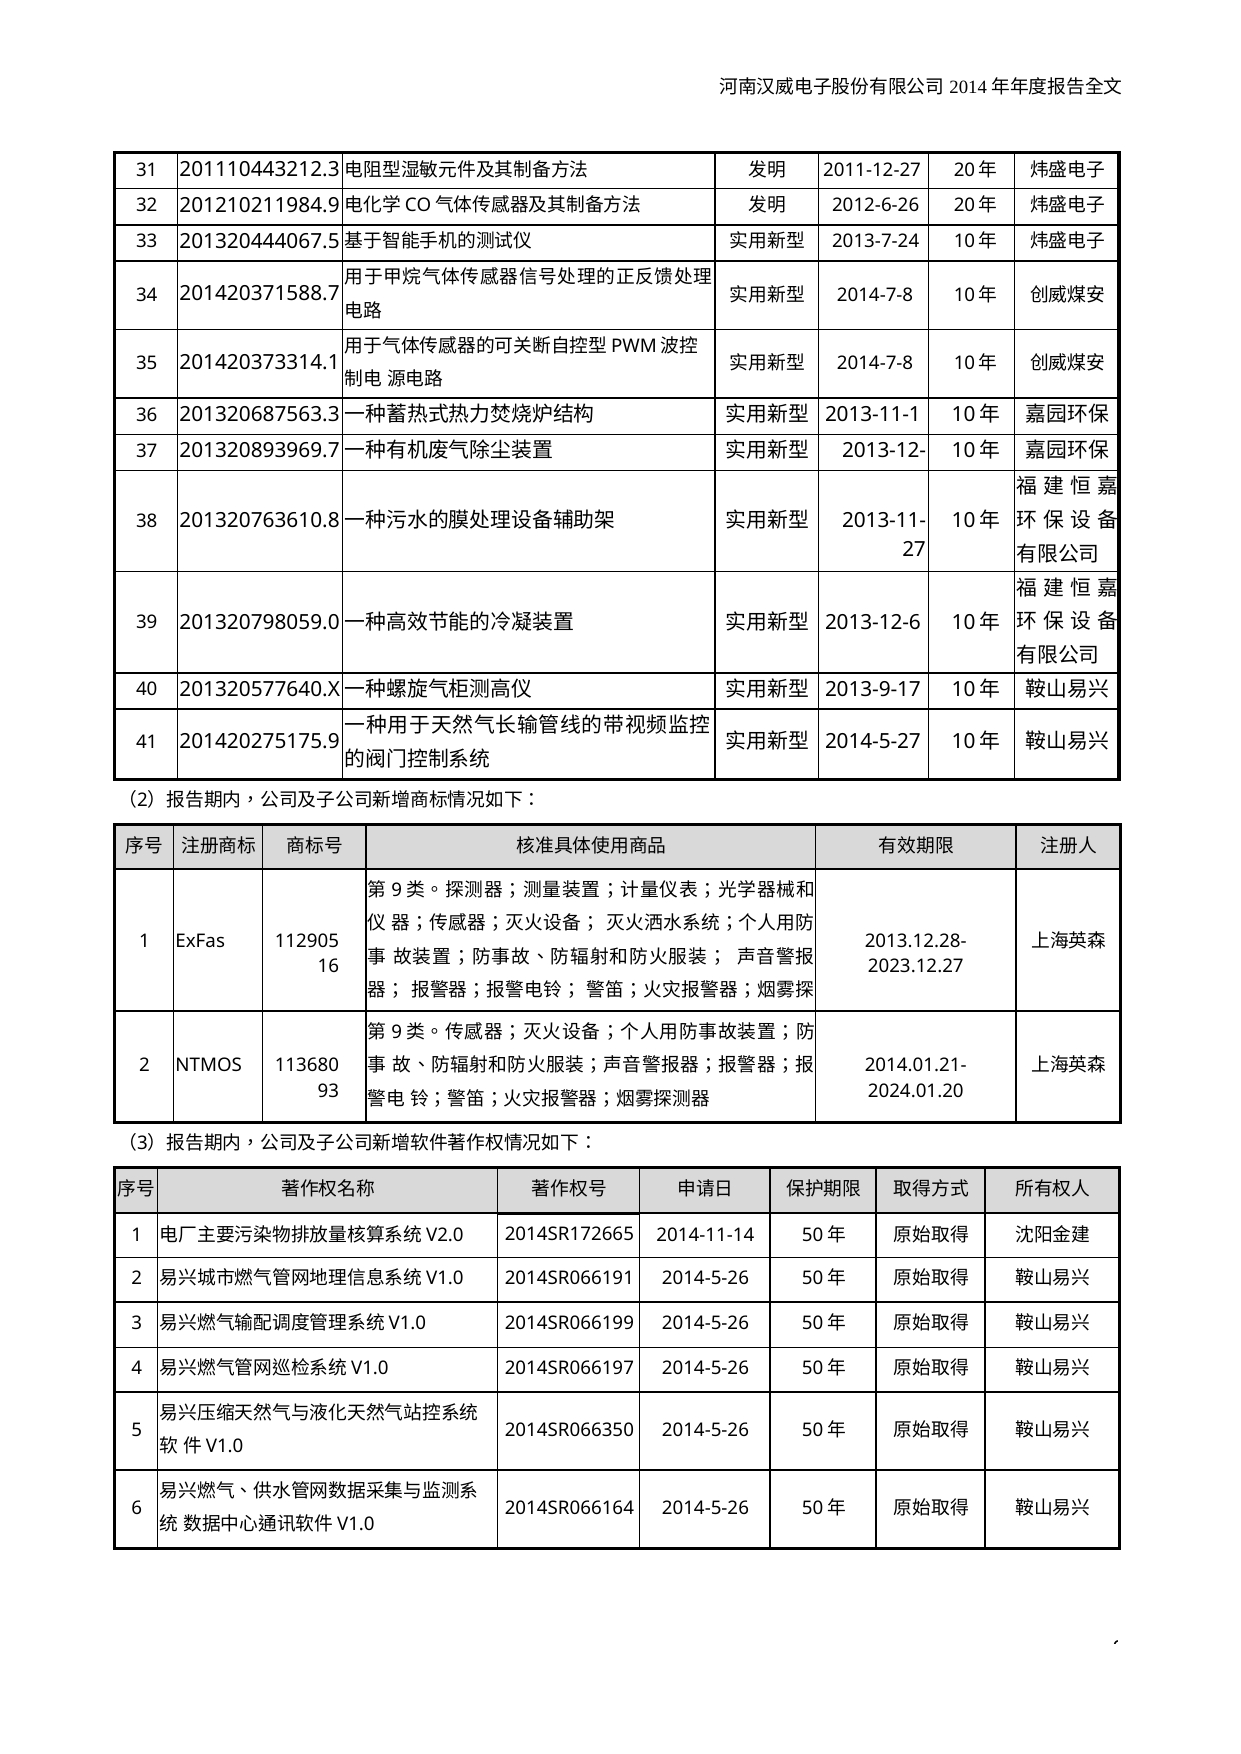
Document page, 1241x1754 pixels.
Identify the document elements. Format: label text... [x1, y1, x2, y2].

table_cell 10年 [929, 226, 1014, 260]
table_cell 37 [116, 435, 177, 470]
table_cell 一种高效节能的冷凝装置 [343, 572, 714, 672]
table_cell 鞍山易兴 [986, 1348, 1118, 1391]
table_header 2011-12-27 [819, 154, 928, 188]
table_cell 创威煤安 [1015, 262, 1117, 329]
table_cell 实用新型 [716, 710, 818, 778]
table_cell 实用新型 [716, 330, 818, 397]
table_cell 50年 [771, 1214, 875, 1257]
table_cell 实用新型 [716, 262, 818, 329]
table_cell 易兴城市燃气管网地理信息系统V1.0 [158, 1258, 497, 1301]
table_cell 用于甲烷气体传感器信号处理的正反馈处理 电路 [343, 262, 714, 329]
table_cell 2014SR066191 [498, 1258, 639, 1301]
table_cell 易兴燃气输配调度管理系统V1.0 [158, 1303, 497, 1346]
table_cell NTMOS [174, 1012, 262, 1121]
table_cell 35 [116, 330, 177, 397]
table_cell 10年 [929, 471, 1014, 571]
table_cell 2014SR066197 [498, 1348, 639, 1391]
table_cell 实用新型 [716, 674, 818, 708]
table_cell 32 [116, 189, 177, 224]
table_cell 创威煤安 [1015, 330, 1117, 397]
table_cell 用于气体传感器的可关断自控型PWM波控制电 源电路 [343, 330, 714, 397]
table_cell 34 [116, 262, 177, 329]
table_cell 2014-5-26 [640, 1348, 769, 1391]
table_cell 原始取得 [877, 1303, 984, 1346]
table_cell 实用新型 [716, 226, 818, 260]
table_cell 3 [116, 1303, 157, 1346]
table_cell 201210211984.9 [178, 189, 342, 224]
table_cell 50年 [771, 1393, 875, 1469]
table_header 所有权人 [986, 1169, 1118, 1212]
table_cell 5 [116, 1393, 157, 1469]
table_cell 2013-12-31 [819, 435, 928, 470]
table_cell 2014SR172665 [498, 1215, 639, 1257]
table_cell 易兴燃气管网巡检系统V1.0 [158, 1348, 497, 1391]
table_cell 原始取得 [877, 1471, 984, 1547]
table_cell 发明 [716, 189, 818, 224]
table_cell 福 建 恒 嘉 环 保 设 备 有限公司 [1015, 471, 1117, 571]
table_cell 201420275175.9 [178, 710, 342, 778]
table_cell 鞍山易兴 [986, 1471, 1118, 1547]
table_cell 一种有机废气除尘装置 [343, 435, 714, 470]
table_header 注册人 [1017, 826, 1119, 868]
table_header 申请日 [640, 1169, 769, 1212]
table_cell 50年 [771, 1303, 875, 1346]
table_cell 原始取得 [877, 1348, 984, 1391]
table_cell 38 [116, 471, 177, 571]
table_cell 2014-5-26 [640, 1393, 769, 1469]
table_cell 1 [116, 870, 173, 1010]
table_cell 2014-5-26 [640, 1303, 769, 1346]
table_cell 鞍山易兴 [1015, 710, 1117, 778]
table_cell 33 [116, 226, 177, 260]
table_cell 实用新型 [716, 471, 818, 571]
table_header 保护期限 [771, 1169, 875, 1212]
table_cell 4 [116, 1348, 157, 1391]
table_cell 鞍山易兴 [1015, 674, 1117, 708]
table_cell 201320798059.0 [178, 572, 342, 672]
table_cell 电化学CO气体传感器及其制备方法 [343, 189, 714, 224]
table_cell 201320577640.X [178, 674, 342, 708]
table_cell 10年 [929, 262, 1014, 329]
table_cell 1 [116, 1214, 157, 1257]
table_cell 第9类。探测器；测量装置；计量仪表；光学器械和仪 器；传感器；灭火设备； 灭火洒水系统；个人用防事 故装置；防事故、防辐射和防火服装； 声音警报器； 报警器；报警电铃； 警笛；火灾报警器；烟雾探测器 [367, 870, 815, 1010]
table_cell 基于智能手机的测试仪 [343, 226, 714, 260]
table_cell 2014-7-8 [819, 262, 928, 329]
table_cell 鞍山易兴 [986, 1393, 1118, 1469]
table_cell 2013-7-24 [819, 226, 928, 260]
table_cell 一种蓄热式热力焚烧炉结构 [343, 399, 714, 433]
table_cell 201320687563.3 [178, 399, 342, 433]
table_cell 上海英森 [1017, 1012, 1119, 1121]
table_cell 鞍山易兴 [986, 1303, 1118, 1346]
table_cell 39 [116, 572, 177, 672]
table_cell 2013-11-27 [819, 471, 928, 571]
table_cell 原始取得 [877, 1258, 984, 1301]
table_cell 一种螺旋气柜测高仪 [343, 674, 714, 708]
table_cell 10年 [929, 674, 1014, 708]
table_cell 2014SR066164 [498, 1471, 639, 1547]
table_cell ExFas [174, 870, 262, 1010]
table_cell 6 [116, 1471, 157, 1547]
table_cell 2013-12-6 [819, 572, 928, 672]
table_cell 201420373314.1 [178, 330, 342, 397]
table_cell 实用新型 [716, 399, 818, 433]
table_cell 36 [116, 399, 177, 433]
table_header 核准具体使用商品 [367, 826, 815, 868]
text （3）报告期内，公司及子公司新增软件著作权情况如下： [118, 1129, 1138, 1154]
table_cell 2014-7-8 [819, 330, 928, 397]
table_header 31 [116, 154, 177, 188]
table_cell 电厂主要污染物排放量核算系统V2.0 [158, 1214, 497, 1257]
table_header 著作权号 [498, 1169, 639, 1212]
table_cell 2014SR066199 [498, 1303, 639, 1346]
table_cell 10年 [929, 330, 1014, 397]
table_cell 实用新型 [716, 572, 818, 672]
table_cell 实用新型 [716, 435, 818, 470]
table_header 著作权名称 [158, 1169, 497, 1212]
table_header 取得方式 [877, 1169, 984, 1212]
table_cell 201320763610.8 [178, 471, 342, 571]
table_header 电阻型湿敏元件及其制备方法 [343, 154, 714, 188]
table_header 商标号 [263, 826, 365, 868]
table_cell 50年 [771, 1348, 875, 1391]
table_cell 2014-11-14 [640, 1214, 769, 1257]
table_cell 一种用于天然气长输管线的带视频监控 的阀门控制系统 [343, 710, 714, 778]
table_header 20年 [929, 154, 1014, 188]
table_cell 11368093 [263, 1012, 365, 1121]
table_cell 上海英森 [1017, 870, 1119, 1010]
table_cell 2 [116, 1012, 173, 1121]
table_cell 201320444067.5 [178, 226, 342, 260]
table_cell 易兴压缩天然气与液化天然气站控系统软 件V1.0 [158, 1393, 497, 1469]
table_header 有效期限 [816, 826, 1015, 868]
table_cell 原始取得 [877, 1214, 984, 1257]
table_cell 嘉园环保 [1015, 435, 1117, 470]
table_cell 201320893969.7 [178, 435, 342, 470]
text （2）报告期内，公司及子公司新增商标情况如下： [118, 786, 1138, 812]
table_cell 41 [116, 710, 177, 778]
table_cell 沈阳金建 [986, 1214, 1118, 1257]
table_cell 2013-11-1 [819, 399, 928, 433]
table_cell 2014-5-26 [640, 1471, 769, 1547]
table_cell 2014SR066350 [498, 1393, 639, 1469]
table_cell 第9类。传感器；灭火设备；个人用防事故装置；防事 故、防辐射和防火服装；声音警报器；报警器；报警电 铃；警笛；火灾报警器；烟雾探测器 [367, 1012, 815, 1121]
table_cell 11290516 [263, 870, 365, 1010]
table_cell 2012-6-26 [819, 189, 928, 224]
table_cell 易兴燃气、供水管网数据采集与监测系统 数据中心通讯软件V1.0 [158, 1471, 497, 1547]
table_cell 50年 [771, 1258, 875, 1301]
table_cell 2014-5-26 [640, 1258, 769, 1301]
table_cell 鞍山易兴 [986, 1258, 1118, 1301]
table_cell 2014.01.21-2024.01.20 [816, 1012, 1015, 1121]
table_header 序号 [116, 1169, 157, 1212]
table_cell 炜盛电子 [1015, 226, 1117, 260]
table_cell 福 建 恒 嘉 环 保 设 备 有限公司 [1015, 572, 1117, 672]
table_cell 10年 [929, 710, 1014, 778]
table_cell 40 [116, 674, 177, 708]
table_cell 2 [116, 1258, 157, 1301]
table_cell 嘉园环保 [1015, 399, 1117, 433]
table_header 发明 [716, 154, 818, 188]
table_cell 10年 [929, 399, 1014, 433]
table_cell 炜盛电子 [1015, 189, 1117, 224]
table_cell 2013-9-17 [819, 674, 928, 708]
table_header 序号 [116, 826, 173, 868]
table_cell 10年 [929, 435, 1014, 470]
table_cell 原始取得 [877, 1393, 984, 1469]
table_cell 20年 [929, 189, 1014, 224]
table_cell 2013.12.28-2023.12.27 [816, 870, 1015, 1010]
table_cell 2014-5-27 [819, 710, 928, 778]
table_header 炜盛电子 [1015, 154, 1117, 188]
table_cell 10年 [929, 572, 1014, 672]
table_cell 201420371588.7 [178, 262, 342, 329]
table_header 注册商标 [174, 826, 262, 868]
table_cell 50年 [771, 1471, 875, 1547]
table_cell 一种污水的膜处理设备辅助架 [343, 471, 714, 571]
table_header 201110443212.3 [178, 154, 342, 188]
